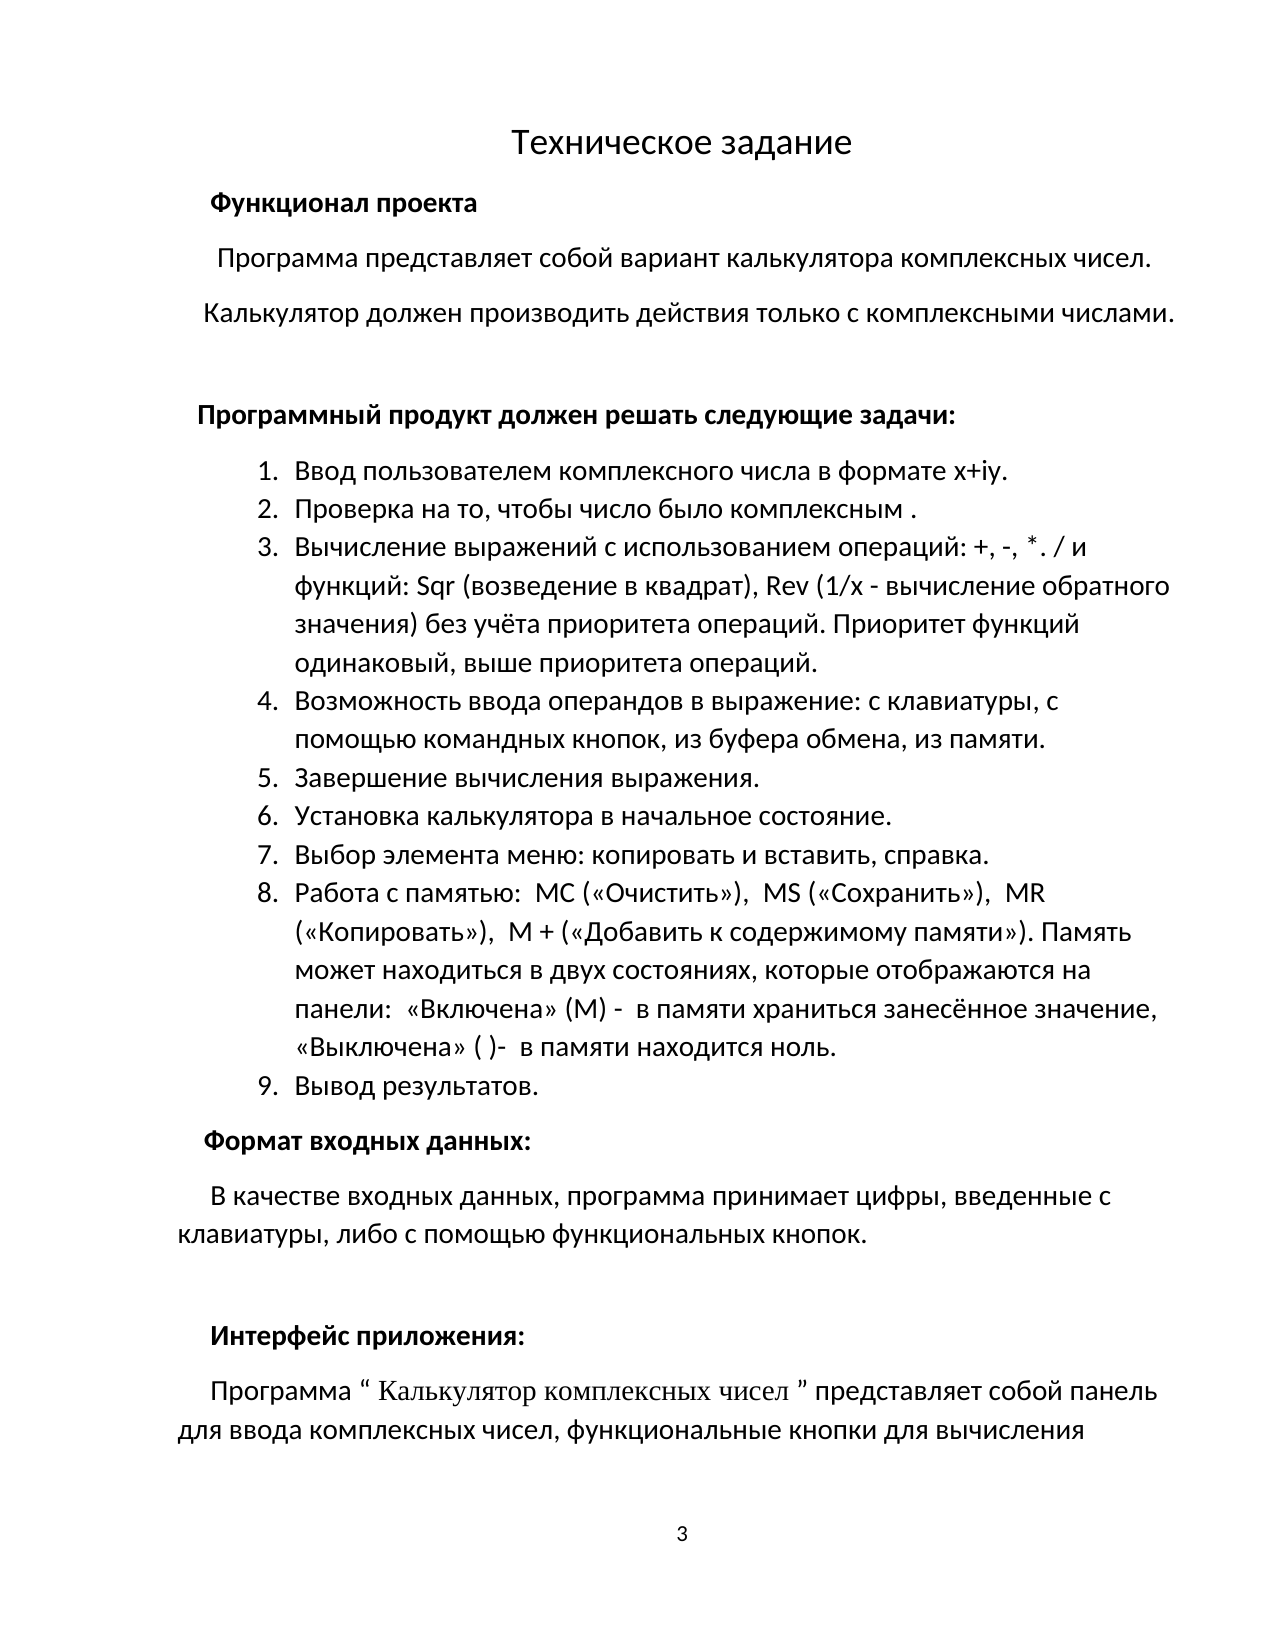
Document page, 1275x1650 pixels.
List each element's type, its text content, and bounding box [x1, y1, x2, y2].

list Ввод пользователем комплексного числа в формате x+iy. [257, 452, 1186, 487]
text Программа представляет собой вариант калькулятора комплексных чисел. [177, 239, 1186, 275]
text Функционал проекта [177, 184, 1186, 220]
list Выбор элемента меню: копировать и вставить, справка. [257, 836, 1186, 872]
list Вывод результатов. [257, 1067, 1186, 1102]
text Формат входных данных: [177, 1122, 1186, 1157]
list Установка калькулятора в начальное состояние. [257, 797, 1186, 833]
text Техническое задание [177, 118, 1186, 164]
text Калькулятор должен производить действия только с комплексными числами. [177, 294, 1186, 330]
text Интерфейс приложения: [177, 1317, 1186, 1353]
text В качестве входных данных, программа принимает цифры, введенные с клавиатуры, либо с помощью функциональных кнопок. [177, 1177, 1186, 1251]
list Завершение вычисления выражения. [257, 759, 1186, 795]
list Вычисление выражений с использованием операций: +, -, *. / и функций: Sqr (возведение в квадрат), Rev (1/x - вычисление обратного значения) без учёта приоритета операций. Приоритет функций одинаковый, выше приоритета операций. [257, 528, 1186, 679]
list Проверка на то, чтобы число было комплексным . [257, 490, 1186, 526]
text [177, 1372, 1186, 1446]
text Программный продукт должен решать следующие задачи: [177, 396, 1186, 432]
list Возможность ввода операндов в выражение: с клавиатуры, с помощью командных кнопок, из буфера обмена, из памяти. [257, 682, 1186, 756]
list Работа с памятью: MC («Очистить»), MS («Сохранить»), MR («Копировать»), M + («Добавить к содержимому памяти»). Память может находиться в двух состояниях, которые отображаются на панели: «Включена» (M) - в памяти храниться занесённое значение, «Выключена» ( )- в памяти находится ноль. [257, 874, 1186, 1064]
